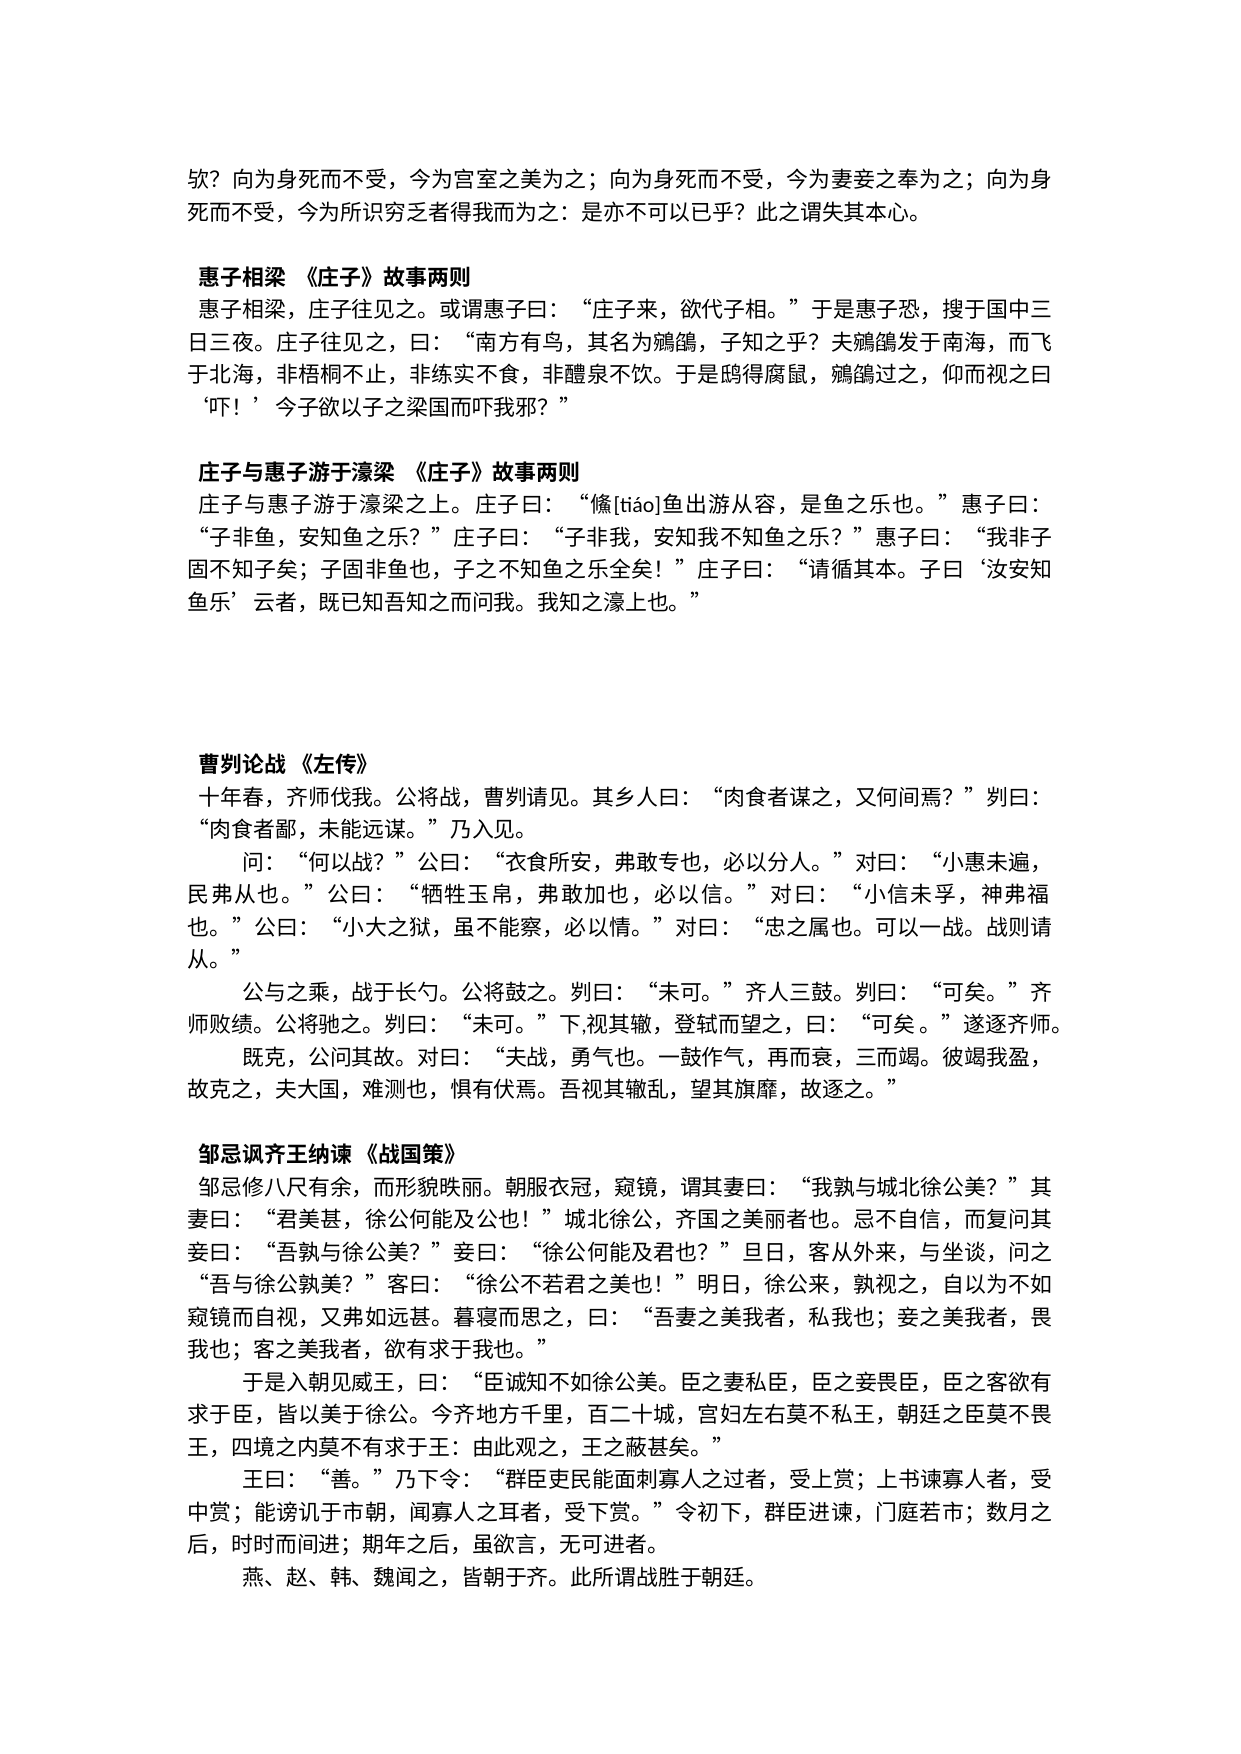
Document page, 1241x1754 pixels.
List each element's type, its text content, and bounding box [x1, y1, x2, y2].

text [187, 162, 1053, 227]
text 庄子与惠子游于濠梁之上。庄子曰：“鯈[tiáo]鱼出游从容，是鱼之乐也。”惠子曰：“子非鱼，安知鱼之乐？”庄子曰：“子非我，安知我不知鱼之乐？”惠子曰：“我非子，固不知子矣；子固非鱼也，子之不知鱼之乐全矣！”庄子曰：“请循其本。子曰‘汝安知鱼乐’云者，既已知吾知之而问我。我知之濠上也。” [187, 487, 1053, 617]
text 惠子相梁，庄子往见之。或谓惠子曰：“庄子来，欲代子相。”于是惠子恐，搜于国中三日三夜。庄子往见之，曰：“南方有鸟，其名为鵷鵮，子知之乎？夫鵷鵮发于南海，而飞于北海，非梧桐不止，非练实不食，非醴泉不饮。于是鸱得腐鼠，鵷鵮过之，仰而视之曰：‘吓！’今子欲以子之梁国而吓我邪？” [187, 292, 1053, 422]
text 庄子与惠子游于濠梁 《庄子》故事两则 [187, 454, 1053, 487]
text 王曰：“善。”乃下令：“群臣吏民能面刺寡人之过者，受上赏；上书谏寡人者，受中赏；能谤讥于市朝，闻寡人之耳者，受下赏。”令初下，群臣进谏，门庭若市；数月之后，时时而间进；期年之后，虽欲言，无可进者。 [187, 1462, 1053, 1559]
text 惠子相梁 《庄子》故事两则 [187, 259, 1053, 292]
text 既克，公问其故。对曰：“夫战，勇气也。一鼓作气，再而衰，三而竭。彼竭我盈，故克之，夫大国，难测也，惧有伏焉。吾视其辙乱，望其旗靡，故逐之。” [187, 1039, 1053, 1104]
text 十年春，齐师伐我。公将战，曹刿请见。其乡人曰：“肉食者谋之，又何间焉？”刿曰：“肉食者鄙，未能远谋。”乃入见。 [187, 779, 1053, 844]
text 于是入朝见威王，曰：“臣诚知不如徐公美。臣之妻私臣，臣之妾畏臣，臣之客欲有求于臣，皆以美于徐公。今齐地方千里，百二十城，宫妇左右莫不私王，朝廷之臣莫不畏王，四境之内莫不有求于王：由此观之，王之蔽甚矣。” [187, 1364, 1053, 1462]
text 公与之乘，战于长勺。公将鼓之。刿曰：“未可。”齐人三鼓。刿曰：“可矣。”齐师败绩。公将驰之。刿曰：“未可。”下,视其辙，登轼而望之，曰：“可矣 。”遂逐齐师。 [187, 974, 1053, 1039]
text 燕、赵、韩、魏闻之，皆朝于齐。此所谓战胜于朝廷。 [187, 1559, 1053, 1592]
text 问：“何以战？”公曰：“衣食所安，弗敢专也，必以分人。”对曰：“小惠未遍，民弗从也。”公曰：“牺牲玉帛，弗敢加也，必以信。”对曰：“小信未孚，神弗福也。”公曰：“小大之狱，虽不能察，必以情。”对曰：“忠之属也。可以一战。战则请从。” [187, 844, 1053, 974]
text 曹刿论战 《左传》 [187, 747, 1053, 779]
text 邹忌讽齐王纳谏 《战国策》 [187, 1137, 1053, 1169]
text 邹忌修八尺有余，而形貌昳丽。朝服衣冠，窥镜，谓其妻曰：“我孰与城北徐公美？”其妻曰：“君美甚，徐公何能及公也！”城北徐公，齐国之美丽者也。忌不自信，而复问其妾曰：“吾孰与徐公美？”妾曰：“徐公何能及君也？”旦日，客从外来，与坐谈，问之：“吾与徐公孰美？”客曰：“徐公不若君之美也！”明日，徐公来，孰视之，自以为不如；窥镜而自视，又弗如远甚。暮寝而思之，曰：“吾妻之美我者，私我也；妾之美我者，畏我也；客之美我者，欲有求于我也。” [187, 1169, 1053, 1364]
